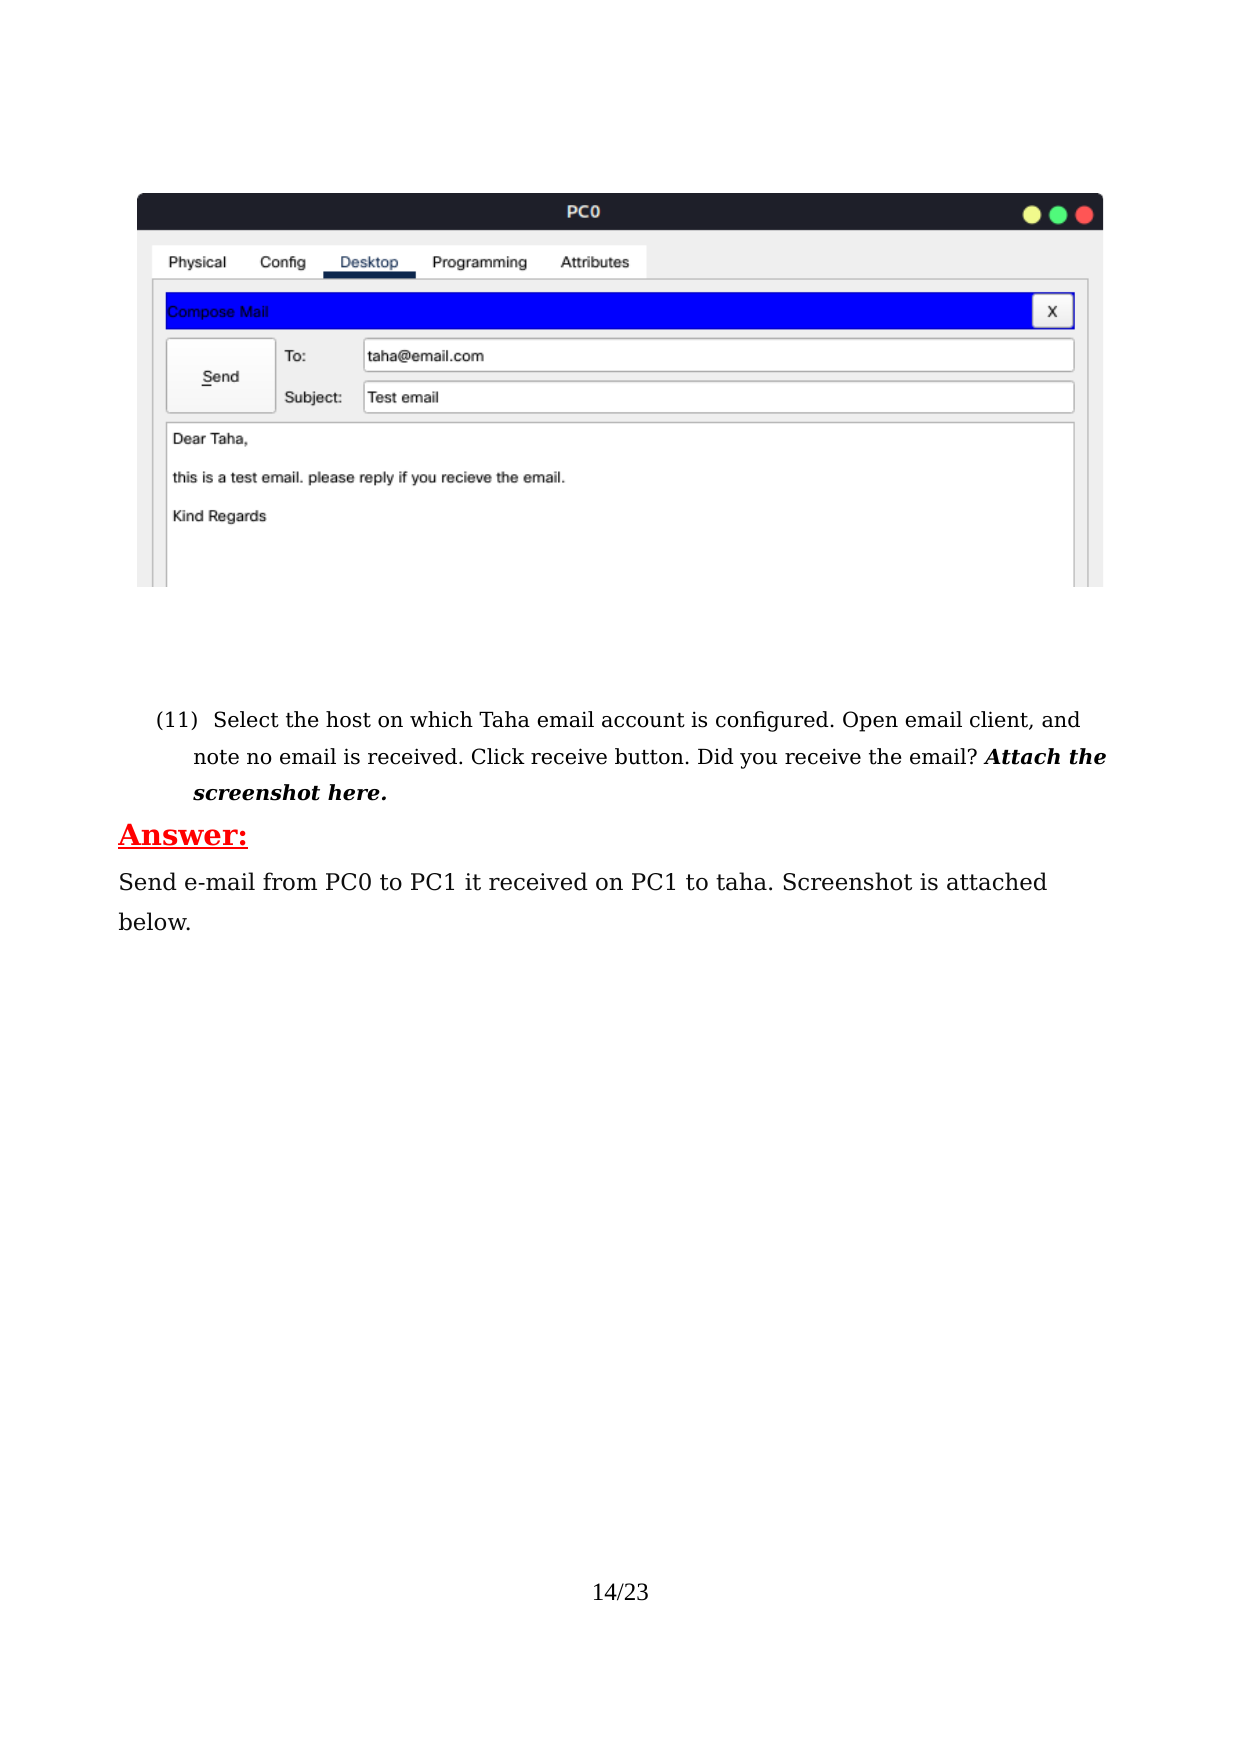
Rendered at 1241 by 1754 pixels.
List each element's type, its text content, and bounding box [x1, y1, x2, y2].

list Select the host on which Taha email account is configured. Open email client, and note no email is received. Click receive button. Did you receive the email? Attach the screenshot here. [156, 708, 1122, 806]
text Send e-mail from PC0 to PC1 it received on PC1 to taha. Screenshot is attached below. [118, 869, 1122, 936]
picture [137, 193, 1104, 587]
text Answer: [118, 818, 1122, 852]
